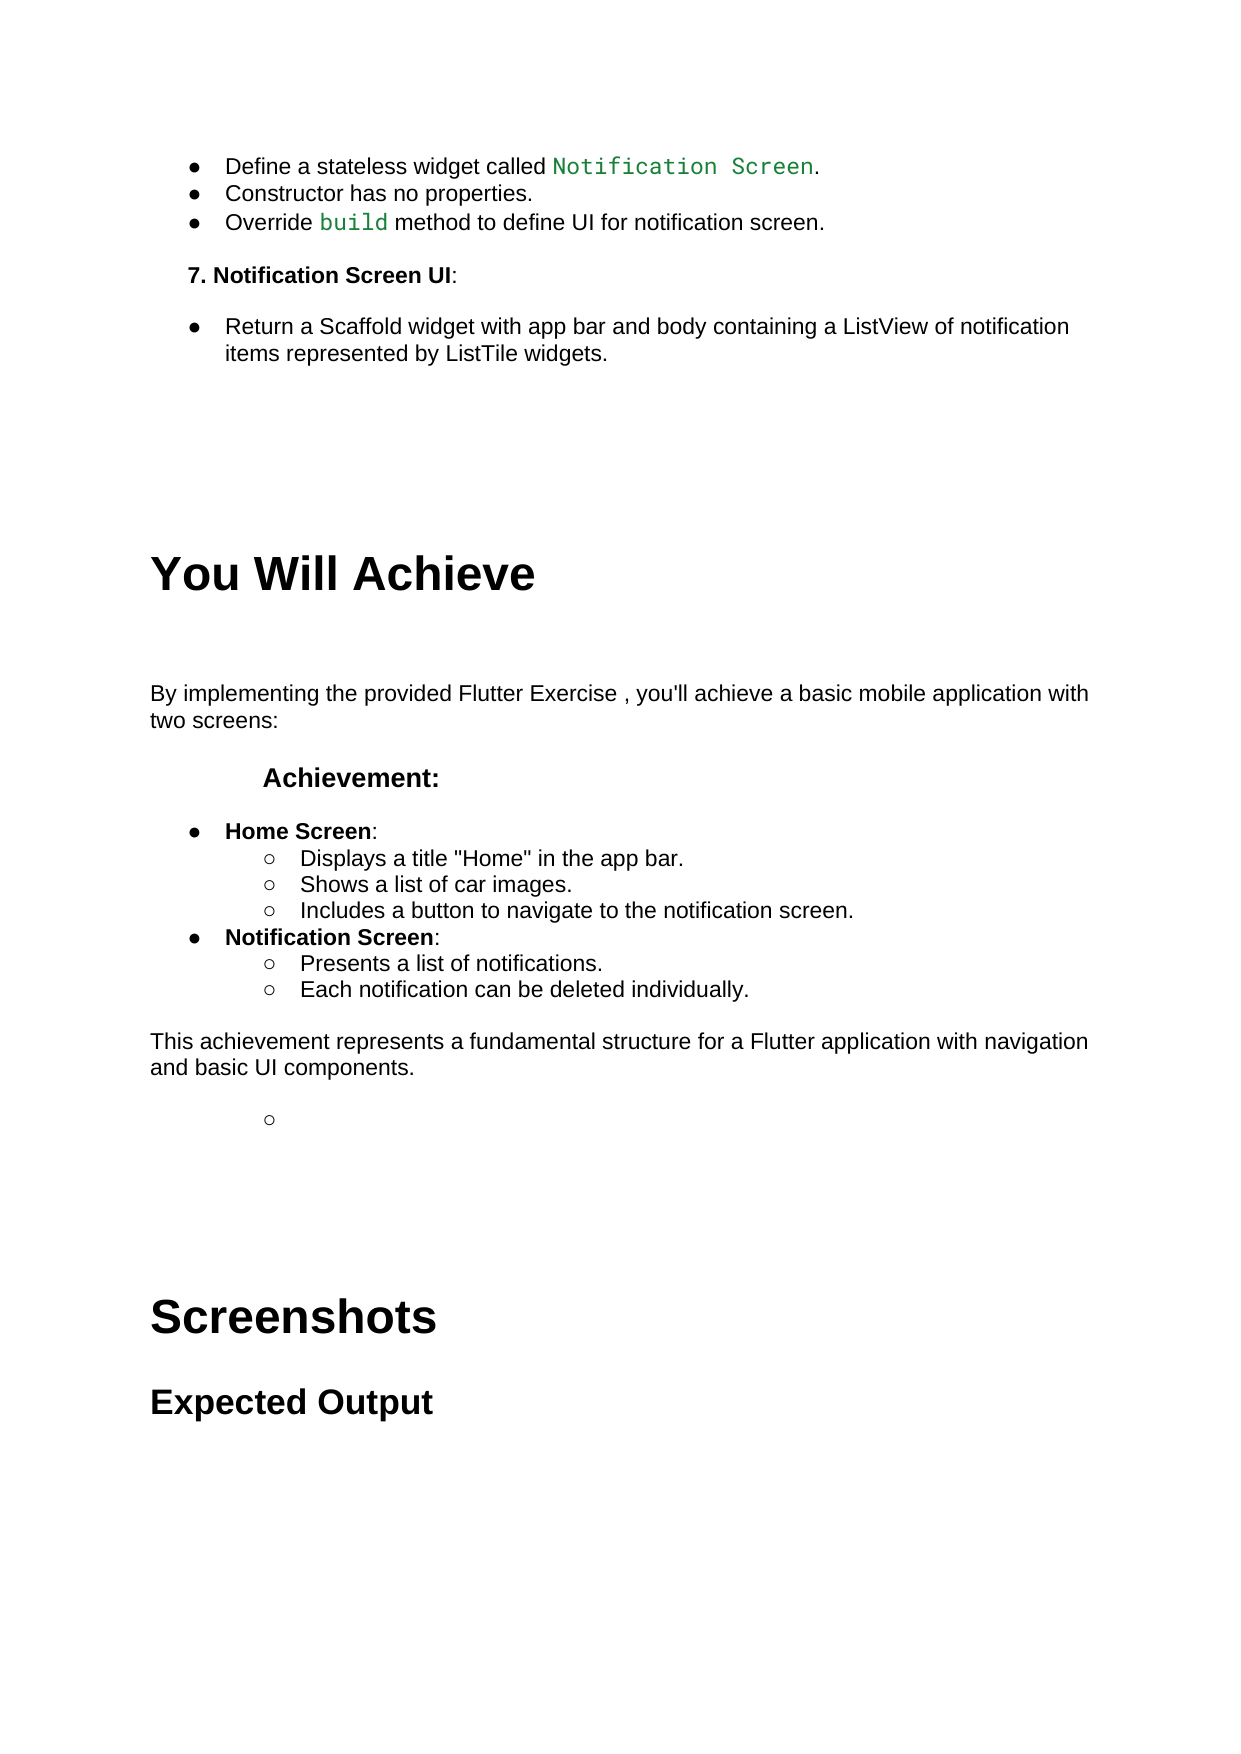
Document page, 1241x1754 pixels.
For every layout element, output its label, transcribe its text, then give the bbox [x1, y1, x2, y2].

list Shows a list of car images. [262, 871, 1090, 897]
subtitle Expected Output [150, 1381, 1090, 1422]
list Each notification can be deleted individually. [262, 976, 1090, 1003]
list Notification Screen: [187, 924, 1090, 950]
list Includes a button to navigate to the notification screen. [262, 897, 1090, 924]
list Override build method to define UI for notification screen. [187, 207, 1090, 237]
list Displays a title "Home" in the app bar. [262, 845, 1090, 871]
subtitle Achievement: [262, 762, 1090, 793]
subtitle You Will Achieve [150, 545, 1090, 600]
text This achievement represents a fundamental structure for a Flutter application with navigation and basic UI components. [150, 1028, 1090, 1081]
subtitle Screenshots [150, 1288, 1090, 1343]
list Home Screen: [187, 818, 1090, 845]
list Presents a list of notifications. [262, 950, 1090, 976]
text 7. Notification Screen UI: [187, 262, 1090, 288]
list Define a stateless widget called Notification Screen. [187, 150, 1090, 180]
list Return a Scaffold widget with app bar and body containing a ListView of notification items represented by ListTile widgets. [187, 313, 1090, 366]
text By implementing the provided Flutter Exercise , you'll achieve a basic mobile application with two screens: [150, 680, 1090, 733]
list Constructor has no properties. [187, 180, 1090, 207]
